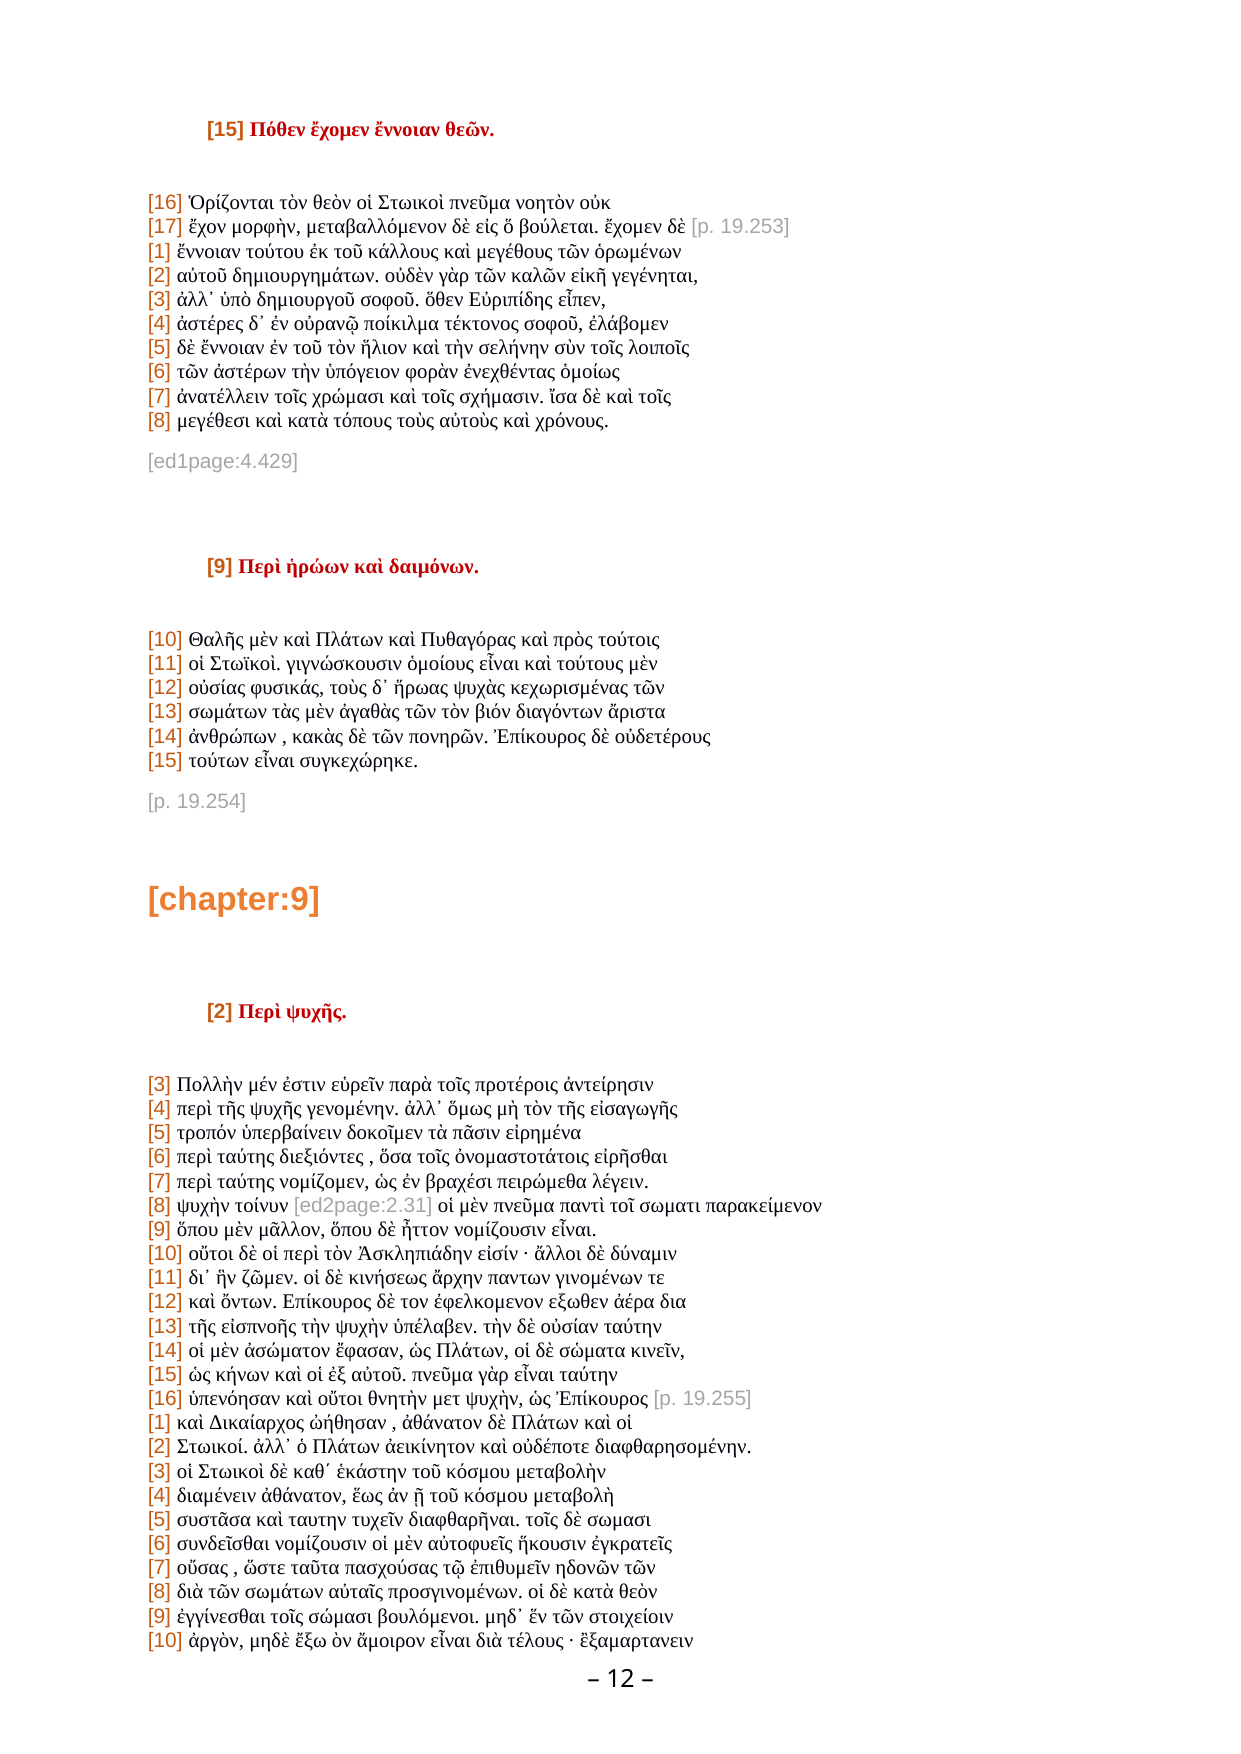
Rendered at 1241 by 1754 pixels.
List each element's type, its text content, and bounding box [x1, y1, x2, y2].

text [ed1page:4.429] [148, 448, 1092, 472]
subtitle [15] Πόθεν ἔχομεν ἔννοιαν θεῶν. [207, 93, 1092, 141]
subtitle [9] Περὶ ἡρώων καὶ δαιμόνων. [207, 530, 1092, 578]
text [p. 19.254] [148, 788, 1092, 812]
subtitle [chapter:9] [148, 879, 1092, 917]
text [16] Ὁρίζονται τὸν θεὸν οἱ Στωικοὶ πνεῦμα νοητὸν οὐκ [17] ἔχον μορφὴν, μεταβαλλόμενον δὲ εἰς ὅ βούλεται. ἔχομεν δὲ [p. 19.253] [1] ἔννοιαν τούτου ἐκ τοῦ κάλλους καὶ μεγέθους τῶν ὁρωμένων [2] αὐτοῦ δημιουργημάτων. οὐδὲν γὰρ τῶν καλῶν εἰκῆ γεγένηται, [3] ἀλλ᾽ ὑπὸ δημιουργοῦ σοφοῦ. ὅθεν Εὐριπίδης εἶπεν, [4] ἀστέρες δ᾽ ἐν οὐρανῷ ποίκιλμα τέκτονος σοφοῦ, ἐλάβομεν [5] δὲ ἔννοιαν ἐν τοῦ τὸν ἥλιον καὶ τὴν σελήνην σὺν τοῖς λοιποῖς [6] τῶν ἀστέρων τὴν ὑπόγειον φορὰν ἐνεχθέντας ὁμοίως [7] ἀνατέλλειν τοῖς χρώμασι καὶ τοῖς σχήμασιν. ἴσα δὲ καὶ τοῖς [8] μεγέθεσι καὶ κατὰ τόπους τοὺς αὐτοὺς καὶ χρόνους. [148, 166, 1092, 432]
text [148, 1048, 1092, 1652]
text [10] Θαλῆς μὲν καὶ Πλάτων καὶ Πυθαγόρας καὶ πρὸς τούτοις [11] οἱ Στωϊκοὶ. γιγνώσκουσιν ὁμοίους εἶναι καὶ τούτους μὲν [12] οὐσίας φυσικάς, τοὺς δ᾽ ἥρωας ψυχὰς κεχωρισμένας τῶν [13] σωμάτων τὰς μὲν ἀγαθὰς τῶν τὸν βιόν διαγόντων ἄριστα [14] ἀνθρώπων , κακὰς δὲ τῶν πονηρῶν. Ἐπίκουρος δὲ οὐδετέρους [15] τούτων εἶναι συγκεχώρηκε. [148, 603, 1092, 772]
subtitle [2] Περὶ ψυχῆς. [207, 975, 1092, 1023]
